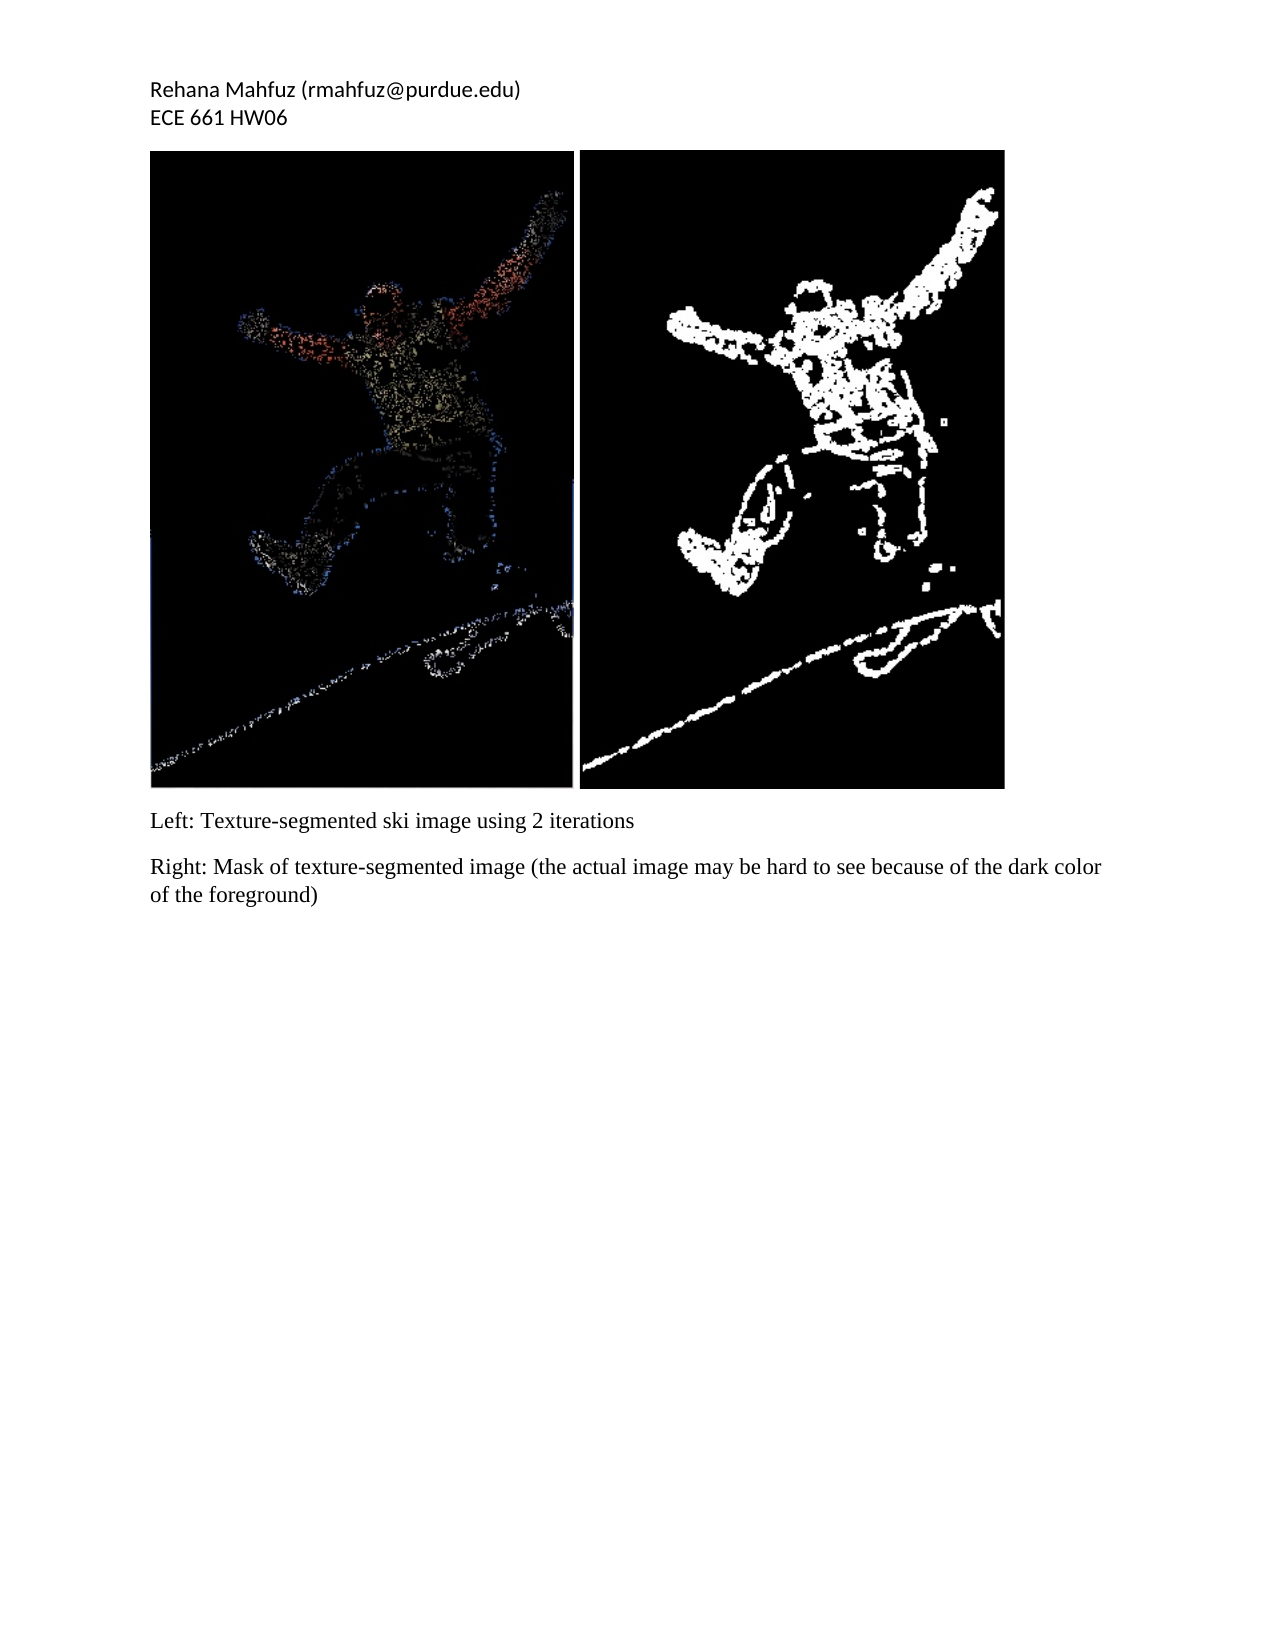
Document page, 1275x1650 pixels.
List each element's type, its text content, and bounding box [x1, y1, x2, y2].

picture [579, 150, 1005, 789]
text Left: Texture-segmented ski image using 2 iterations [150, 808, 1125, 834]
text Right: Mask of texture-segmented image (the actual image may be hard to see because of the dark color of the foreground) [150, 853, 1125, 907]
picture [150, 151, 574, 789]
